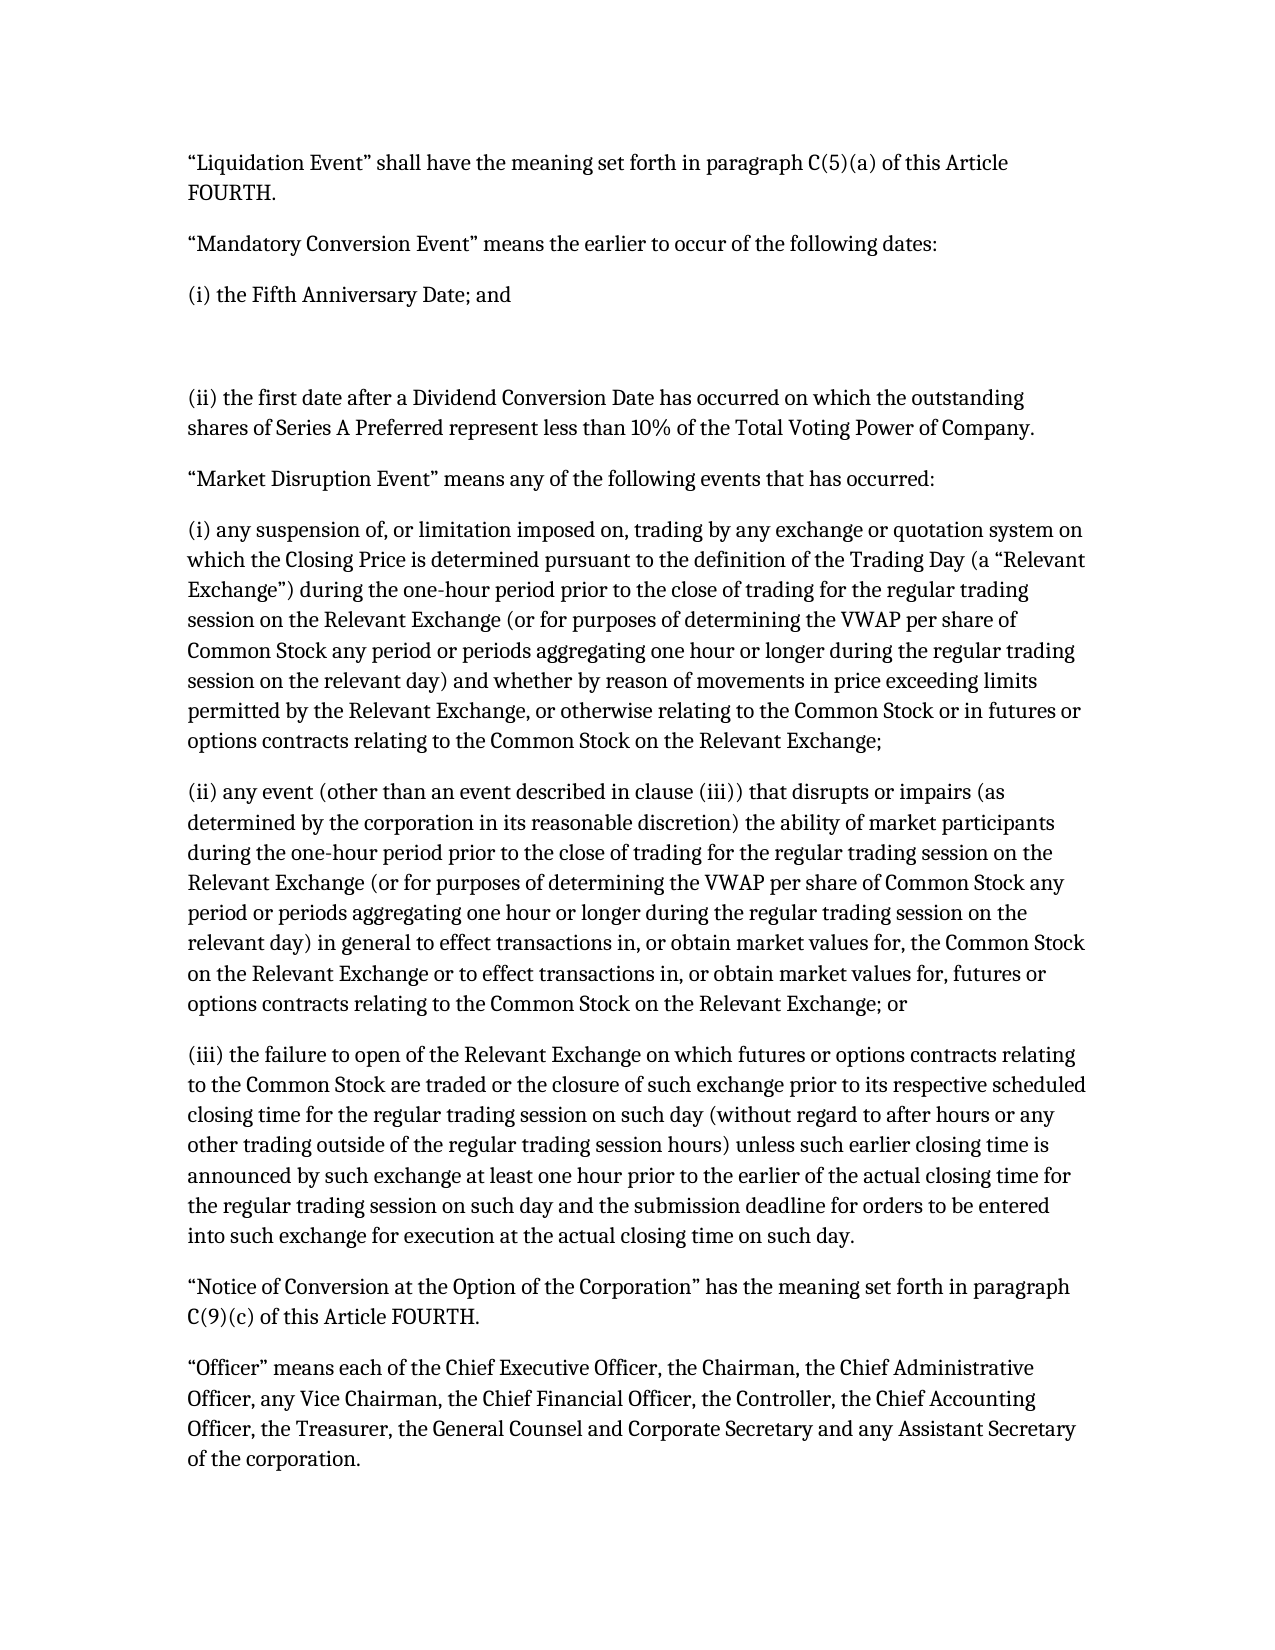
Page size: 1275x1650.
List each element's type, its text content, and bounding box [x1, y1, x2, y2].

text “Liquidation Event” shall have the meaning set forth in paragraph C(5)(a) of this Article FOURTH. [187, 150, 1087, 207]
text (ii) the first date after a Dividend Conversion Date has occurred on which the outstanding shares of Series A Preferred represent less than 10% of the Total Voting Power of Company. [187, 384, 1087, 441]
text (iii) the failure to open of the Relevant Exchange on which futures or options contracts relating to the Common Stock are traded or the closure of such exchange prior to its respective scheduled closing time for the regular trading session on such day (without regard to after hours or any other trading outside of the regular trading session hours) unless such earlier closing time is announced by such exchange at least one hour prior to the earlier of the actual closing time for the regular trading session on such day and the submission deadline for orders to be entered into such exchange for execution at the actual closing time on such day. [187, 1042, 1087, 1249]
text “Notice of Conversion at the Option of the Corporation” has the meaning set forth in paragraph C(9)(c) of this Article FOURTH. [187, 1274, 1087, 1331]
text (i) the Fifth Anniversary Date; and [187, 282, 1087, 309]
text (ii) any event (other than an event described in clause (iii)) that disrupts or impairs (as determined by the corporation in its reasonable discretion) the ability of market participants during the one-hour period prior to the close of trading for the regular trading session on the Relevant Exchange (or for purposes of determining the VWAP per share of Common Stock any period or periods aggregating one hour or longer during the regular trading session on the relevant day) in general to effect transactions in, or obtain market values for, the Common Stock on the Relevant Exchange or to effect transactions in, or obtain market values for, futures or options contracts relating to the Common Stock on the Relevant Exchange; or [187, 779, 1087, 1017]
text “Market Disruption Event” means any of the following events that has occurred: [187, 466, 1087, 492]
text “Mandatory Conversion Event” means the earlier to occur of the following dates: [187, 231, 1087, 258]
text (i) any suspension of, or limitation imposed on, trading by any exchange or quotation system on which the Closing Price is determined pursuant to the definition of the Trading Day (a “Relevant Exchange”) during the one-hour period prior to the close of trading for the regular trading session on the Relevant Exchange (or for purposes of determining the VWAP per share of Common Stock any period or periods aggregating one hour or longer during the regular trading session on the relevant day) and whether by reason of movements in price exceeding limits permitted by the Relevant Exchange, or otherwise relating to the Common Stock or in futures or options contracts relating to the Common Stock on the Relevant Exchange; [187, 517, 1087, 754]
text “Officer” means each of the Chief Executive Officer, the Chairman, the Chief Administrative Officer, any Vice Chairman, the Chief Financial Officer, the Controller, the Chief Accounting Officer, the Treasurer, the General Counsel and Corporate Secretary and any Assistant Secretary of the corporation. [187, 1355, 1087, 1472]
